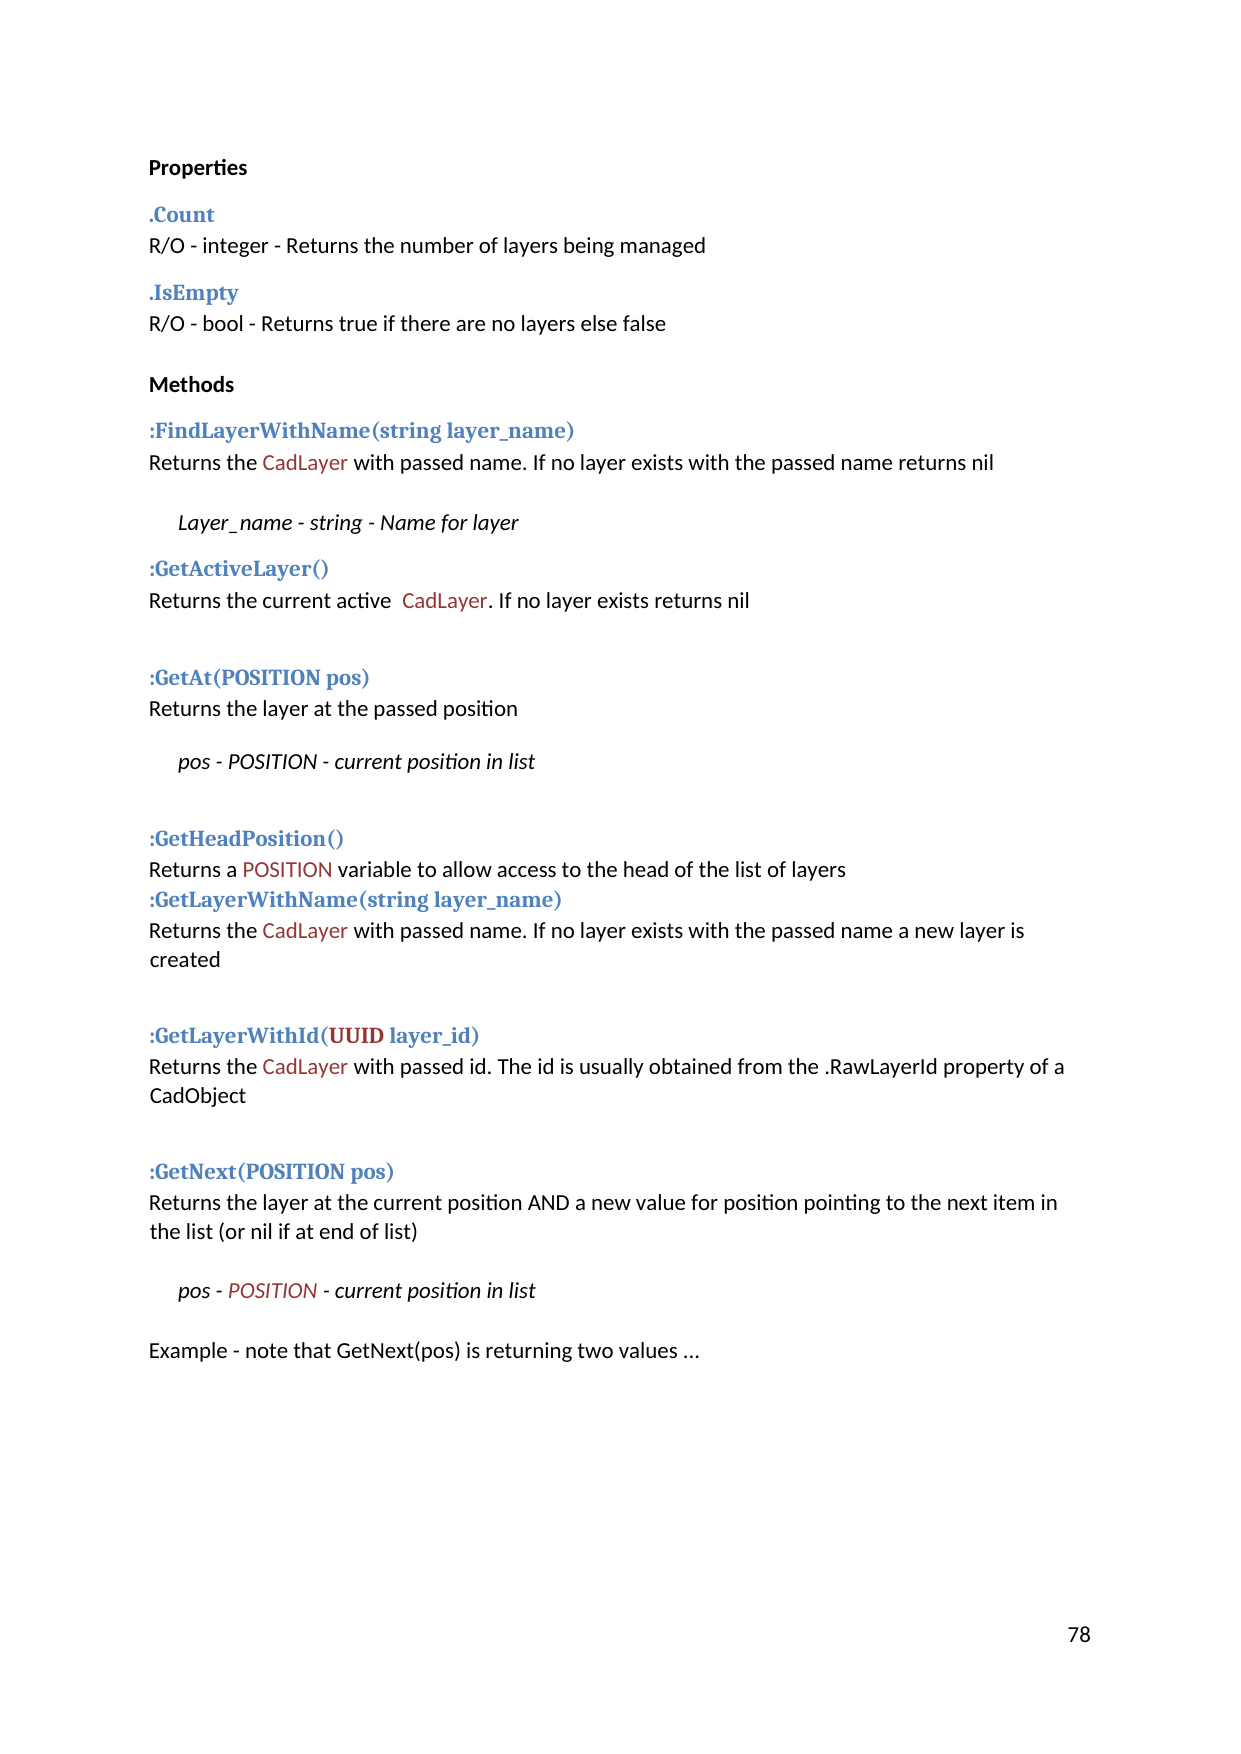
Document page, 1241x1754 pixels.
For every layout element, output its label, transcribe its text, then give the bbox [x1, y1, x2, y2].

text Example - note that GetNext(pos) is returning two values ... [148, 1336, 1089, 1364]
text Returns the CadLayer with passed name. If no layer exists with the passed name a new layer is created [148, 916, 1089, 973]
text pos - POSITION - current position in list [178, 747, 1090, 775]
text :GetHeadPosition() [148, 825, 1090, 852]
text :GetLayerWithId(UUID layer_id) [148, 1022, 1090, 1049]
text Returns the layer at the current position AND a new value for position pointing to the next item in the list (or nil if at end of list) [148, 1188, 1089, 1245]
text :FindLayerWithName(string layer_name) [148, 418, 1090, 444]
text Returns the layer at the passed position [148, 694, 1089, 722]
subtitle Properties [148, 153, 1090, 181]
text :GetLayerWithName(string layer_name) [148, 886, 1089, 913]
text Returns a POSITION variable to allow access to the head of the list of layers [148, 855, 1089, 883]
text R/O - integer - Returns the number of layers being managed [148, 231, 1089, 259]
text Returns the CadLayer with passed name. If no layer exists with the passed name returns nil [148, 448, 1089, 476]
text R/O - bool - Returns true if there are no layers else false [148, 309, 1089, 338]
text .IsEmpty [148, 280, 1090, 306]
text :GetAt(POSITION pos) [148, 665, 1090, 691]
text pos - POSITION - current position in list [178, 1276, 1090, 1304]
text :GetActiveLayer() [148, 556, 1090, 583]
subtitle Methods [148, 370, 1090, 398]
text Layer_name - string - Name for layer [178, 508, 1090, 536]
text .Count [148, 202, 1090, 228]
text :GetNext(POSITION pos) [148, 1159, 1090, 1185]
text Returns the CadLayer with passed id. The id is usually obtained from the .RawLayerId property of a CadObject [148, 1052, 1089, 1109]
text Returns the current active CadLayer. If no layer exists returns nil [148, 586, 1089, 614]
